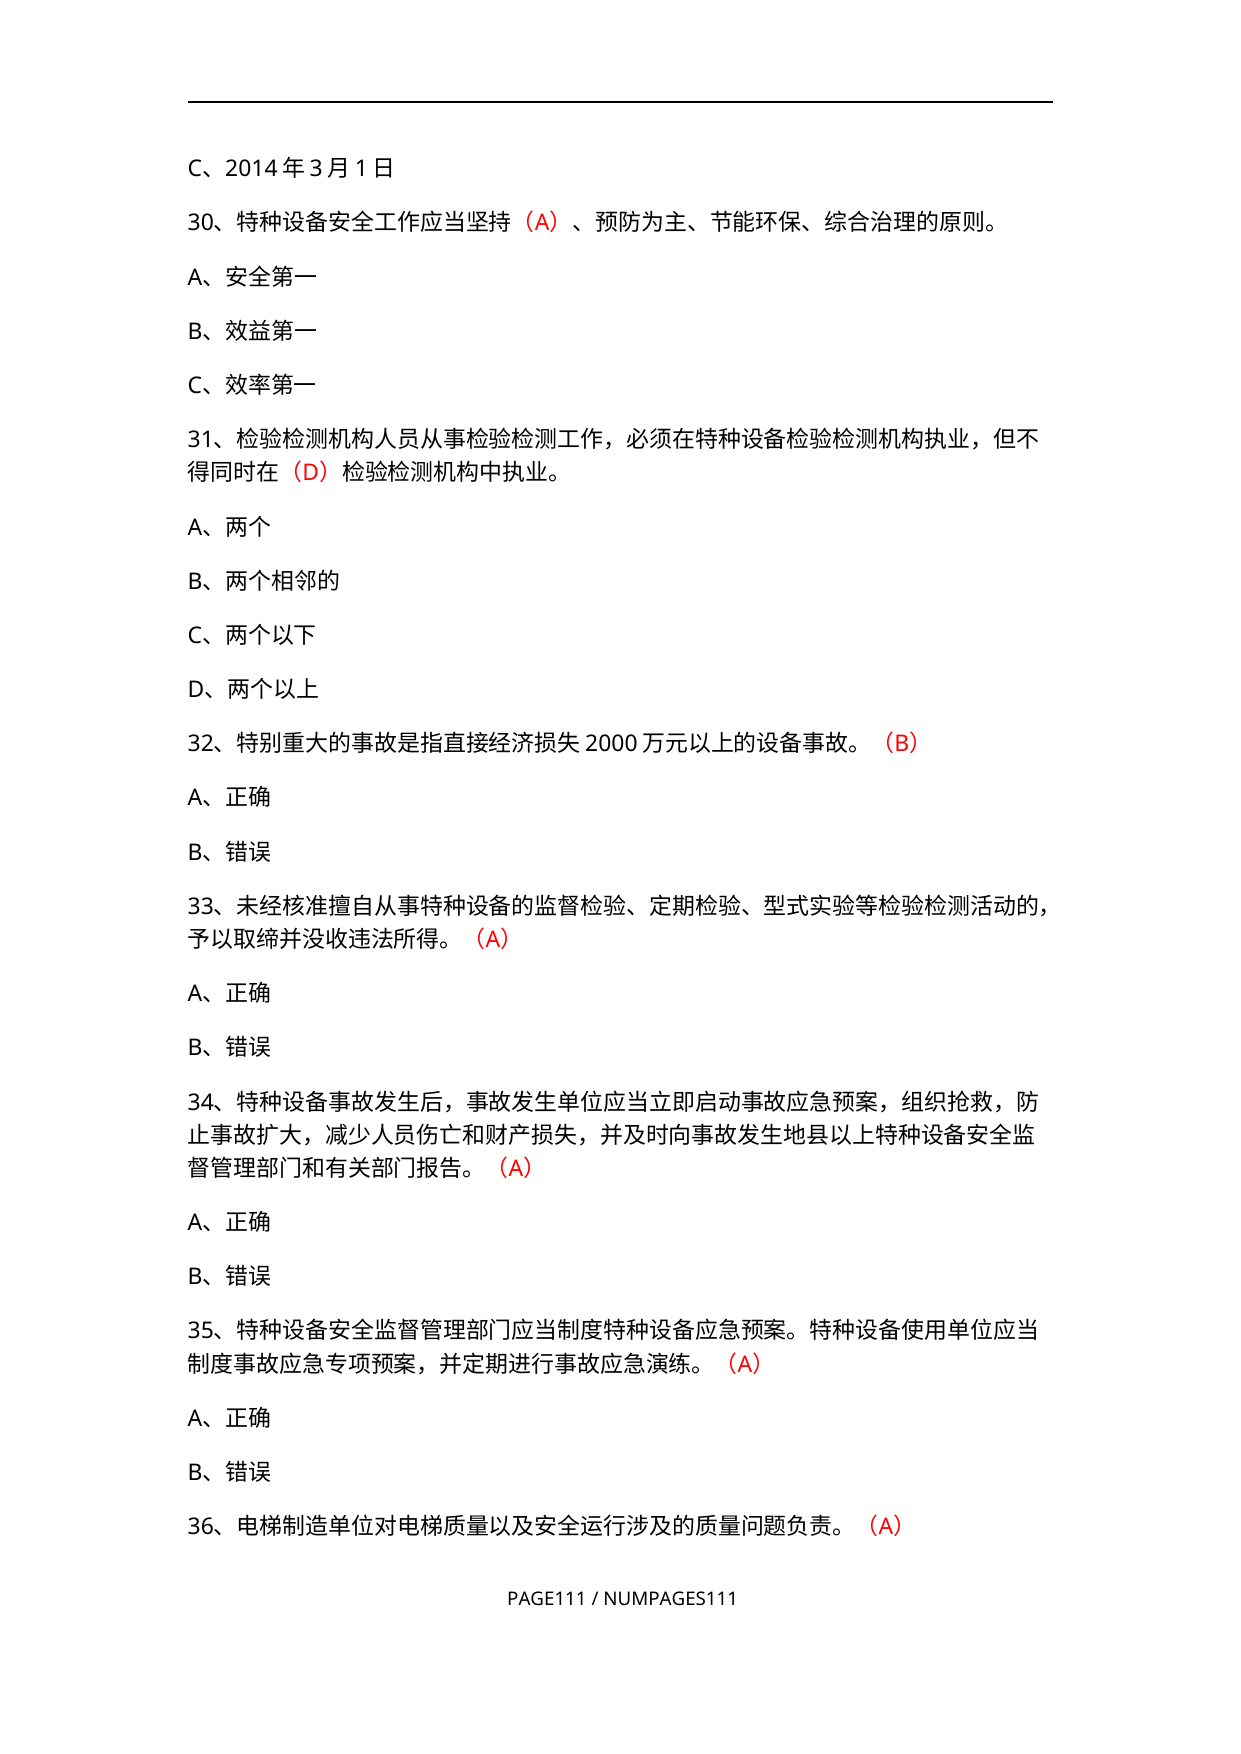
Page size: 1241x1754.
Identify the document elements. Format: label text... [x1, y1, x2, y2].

text B、效益第一 [187, 312, 1053, 346]
text B、两个相邻的 [187, 562, 1053, 596]
text B、错误 [187, 833, 1053, 867]
text 35、特种设备安全监督管理部门应当制度特种设备应急预案。特种设备使用单位应当制度事故应急专项预案，并定期进行事故应急演练。（A） [187, 1312, 1053, 1379]
text 36、电梯制造单位对电梯质量以及安全运行涉及的质量问题负责。（A） [187, 1508, 1053, 1542]
text 32、特别重大的事故是指直接经济损失2000万元以上的设备事故。（B） [187, 725, 1053, 758]
text C、2014年3月1日 [187, 150, 1053, 183]
text A、两个 [187, 508, 1053, 542]
text 31、检验检测机构人员从事检验检测工作，必须在特种设备检验检测机构执业，但不得同时在（D）检验检测机构中执业。 [187, 421, 1053, 487]
text A、正确 [187, 975, 1053, 1008]
text 30、特种设备安全工作应当坚持（A）、预防为主、节能环保、综合治理的原则。 [187, 204, 1053, 237]
text A、正确 [187, 779, 1053, 812]
text 33、未经核准擅自从事特种设备的监督检验、定期检验、型式实验等检验检测活动的，予以取缔并没收违法所得。（A） [187, 887, 1053, 954]
text B、错误 [187, 1258, 1053, 1292]
text 34、特种设备事故发生后，事故发生单位应当立即启动事故应急预案，组织抢救，防止事故扩大，减少人员伤亡和财产损失，并及时向事故发生地县以上特种设备安全监督管理部门和有关部门报告。（A） [187, 1083, 1053, 1183]
text C、两个以下 [187, 617, 1053, 650]
text A、正确 [187, 1400, 1053, 1433]
text D、两个以上 [187, 671, 1053, 704]
text A、安全第一 [187, 258, 1053, 292]
text A、正确 [187, 1204, 1053, 1237]
text C、效率第一 [187, 367, 1053, 400]
text B、错误 [187, 1029, 1053, 1062]
text B、错误 [187, 1454, 1053, 1487]
